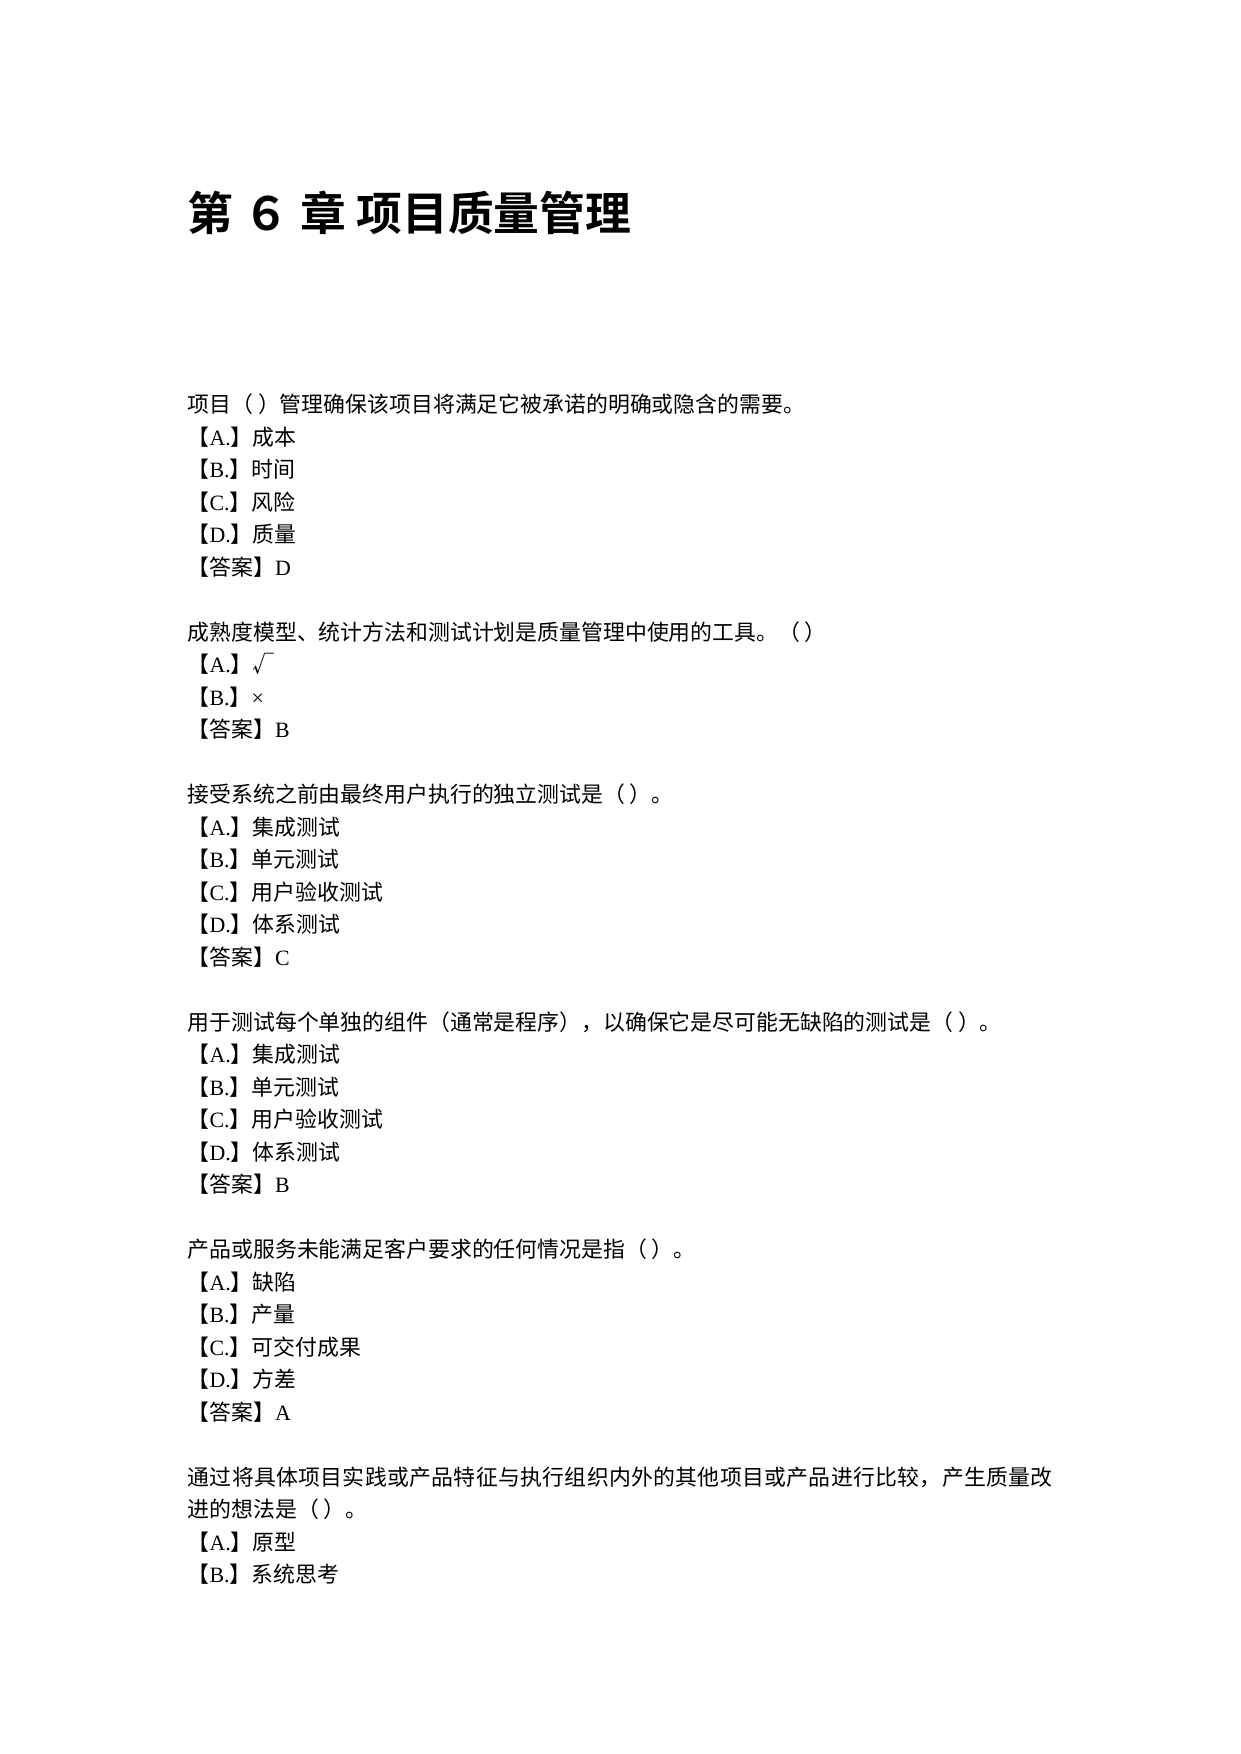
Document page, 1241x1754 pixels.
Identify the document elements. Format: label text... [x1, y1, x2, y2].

text 【答案】A [187, 1394, 1053, 1427]
text 【C.】可交付成果 [187, 1329, 1053, 1362]
text 【B.】产量 [187, 1297, 1053, 1329]
text 【答案】C [187, 939, 1053, 972]
text 【B.】单元测试 [187, 1069, 1053, 1102]
text 【A.】原型 [187, 1524, 1053, 1557]
text 【C.】风险 [187, 484, 1053, 517]
text 【A.】集成测试 [187, 1037, 1053, 1069]
subtitle 第 ６ 章 项目质量管理 [187, 162, 1053, 259]
text 接受系统之前由最终用户执行的独立测试是（ ）。 [187, 777, 1053, 809]
text 项目（ ）管理确保该项目将满足它被承诺的明确或隐含的需要。 [187, 387, 1053, 419]
text 【答案】D [187, 549, 1053, 582]
text 【D.】方差 [187, 1362, 1053, 1394]
text 【A.】成本 [187, 419, 1053, 452]
text 【答案】B [187, 1167, 1053, 1199]
text 产品或服务未能满足客户要求的任何情况是指（ ）。 [187, 1232, 1053, 1264]
text 【B.】系统思考 [187, 1557, 1053, 1589]
text 成熟度模型、统计方法和测试计划是质量管理中使用的工具。（ ） [187, 614, 1053, 647]
text 【D.】体系测试 [187, 1134, 1053, 1167]
text 用于测试每个单独的组件（通常是程序），以确保它是尽可能无缺陷的测试是（ ）。 [187, 1004, 1053, 1037]
text 【D.】质量 [187, 517, 1053, 549]
text 【A.】√ [187, 647, 1053, 679]
text 【C.】用户验收测试 [187, 874, 1053, 907]
text 【C.】用户验收测试 [187, 1102, 1053, 1134]
text 【B.】× [187, 679, 1053, 712]
text 通过将具体项目实践或产品特征与执行组织内外的其他项目或产品进行比较，产生质量改进的想法是（ ）。 [187, 1459, 1053, 1524]
text 【B.】时间 [187, 452, 1053, 484]
text 【A.】集成测试 [187, 809, 1053, 842]
text 【A.】缺陷 [187, 1264, 1053, 1297]
text 【D.】体系测试 [187, 907, 1053, 939]
text 【B.】单元测试 [187, 842, 1053, 874]
text 【答案】B [187, 712, 1053, 744]
